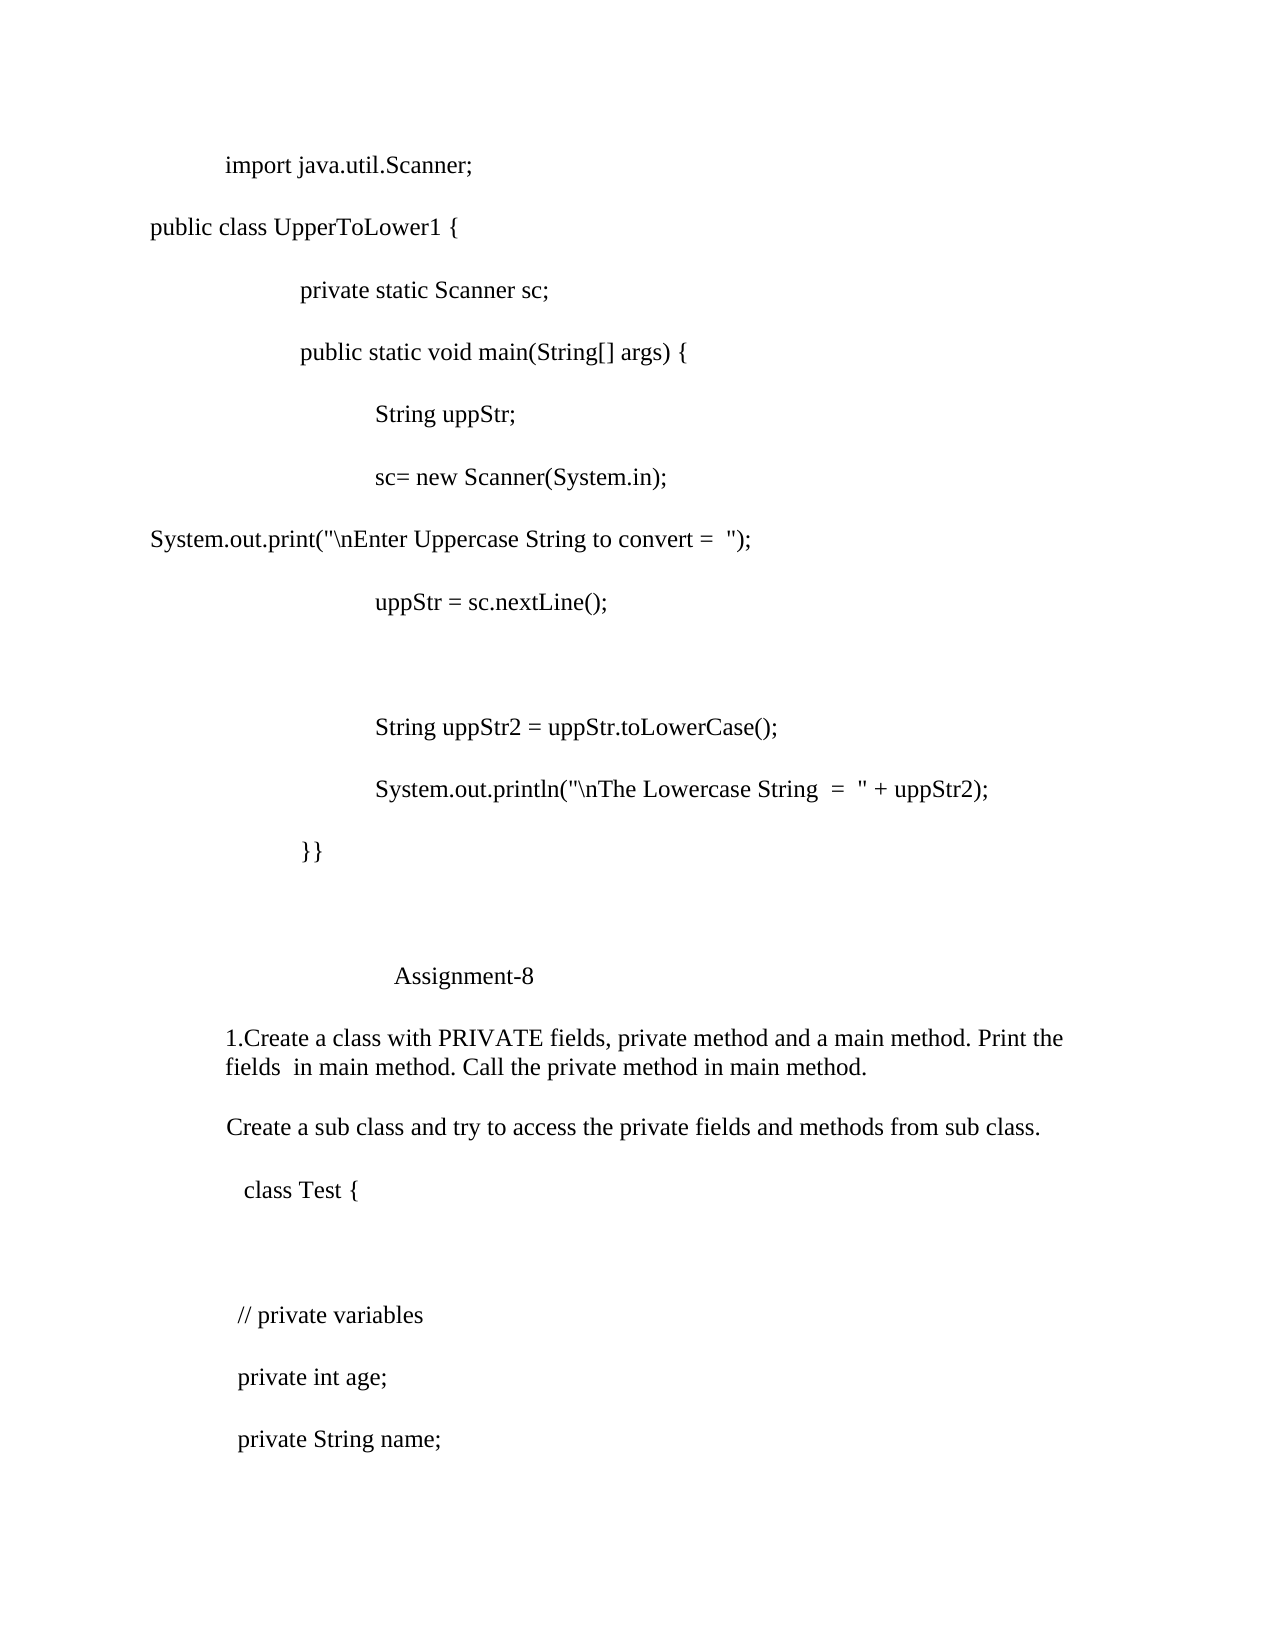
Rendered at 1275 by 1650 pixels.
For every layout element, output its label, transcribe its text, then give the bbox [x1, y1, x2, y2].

text String uppStr; [225, 399, 1125, 428]
text Create a sub class and try to access the private fields and methods from sub class. [226, 1112, 1125, 1141]
text private int age; [225, 1362, 1125, 1391]
text sc= new Scanner(System.in); [225, 462, 1125, 491]
text private String name; [225, 1424, 1125, 1453]
text // private variables [225, 1300, 1125, 1328]
text Assignment-8 [225, 961, 1125, 990]
text private static Scanner sc; [225, 275, 1125, 303]
text 1.Create a class with PRIVATE fields, private method and a main method. Print the fields in main method. Call the private method in main method. [225, 1023, 1125, 1081]
text import java.util.Scanner; [225, 150, 1125, 179]
text System.out.print("\nEnter Uppercase String to convert = "); [150, 524, 1125, 553]
text System.out.println("\nThe Lowercase String = " + uppStr2); [225, 774, 1125, 803]
text public class UpperToLower1 { [150, 212, 1125, 241]
text String uppStr2 = uppStr.toLowerCase(); [225, 712, 1125, 740]
text public static void main(String[] args) { [225, 337, 1125, 366]
text class Test { [225, 1175, 1125, 1204]
text }} [225, 836, 1125, 865]
text uppStr = sc.nextLine(); [225, 587, 1125, 616]
